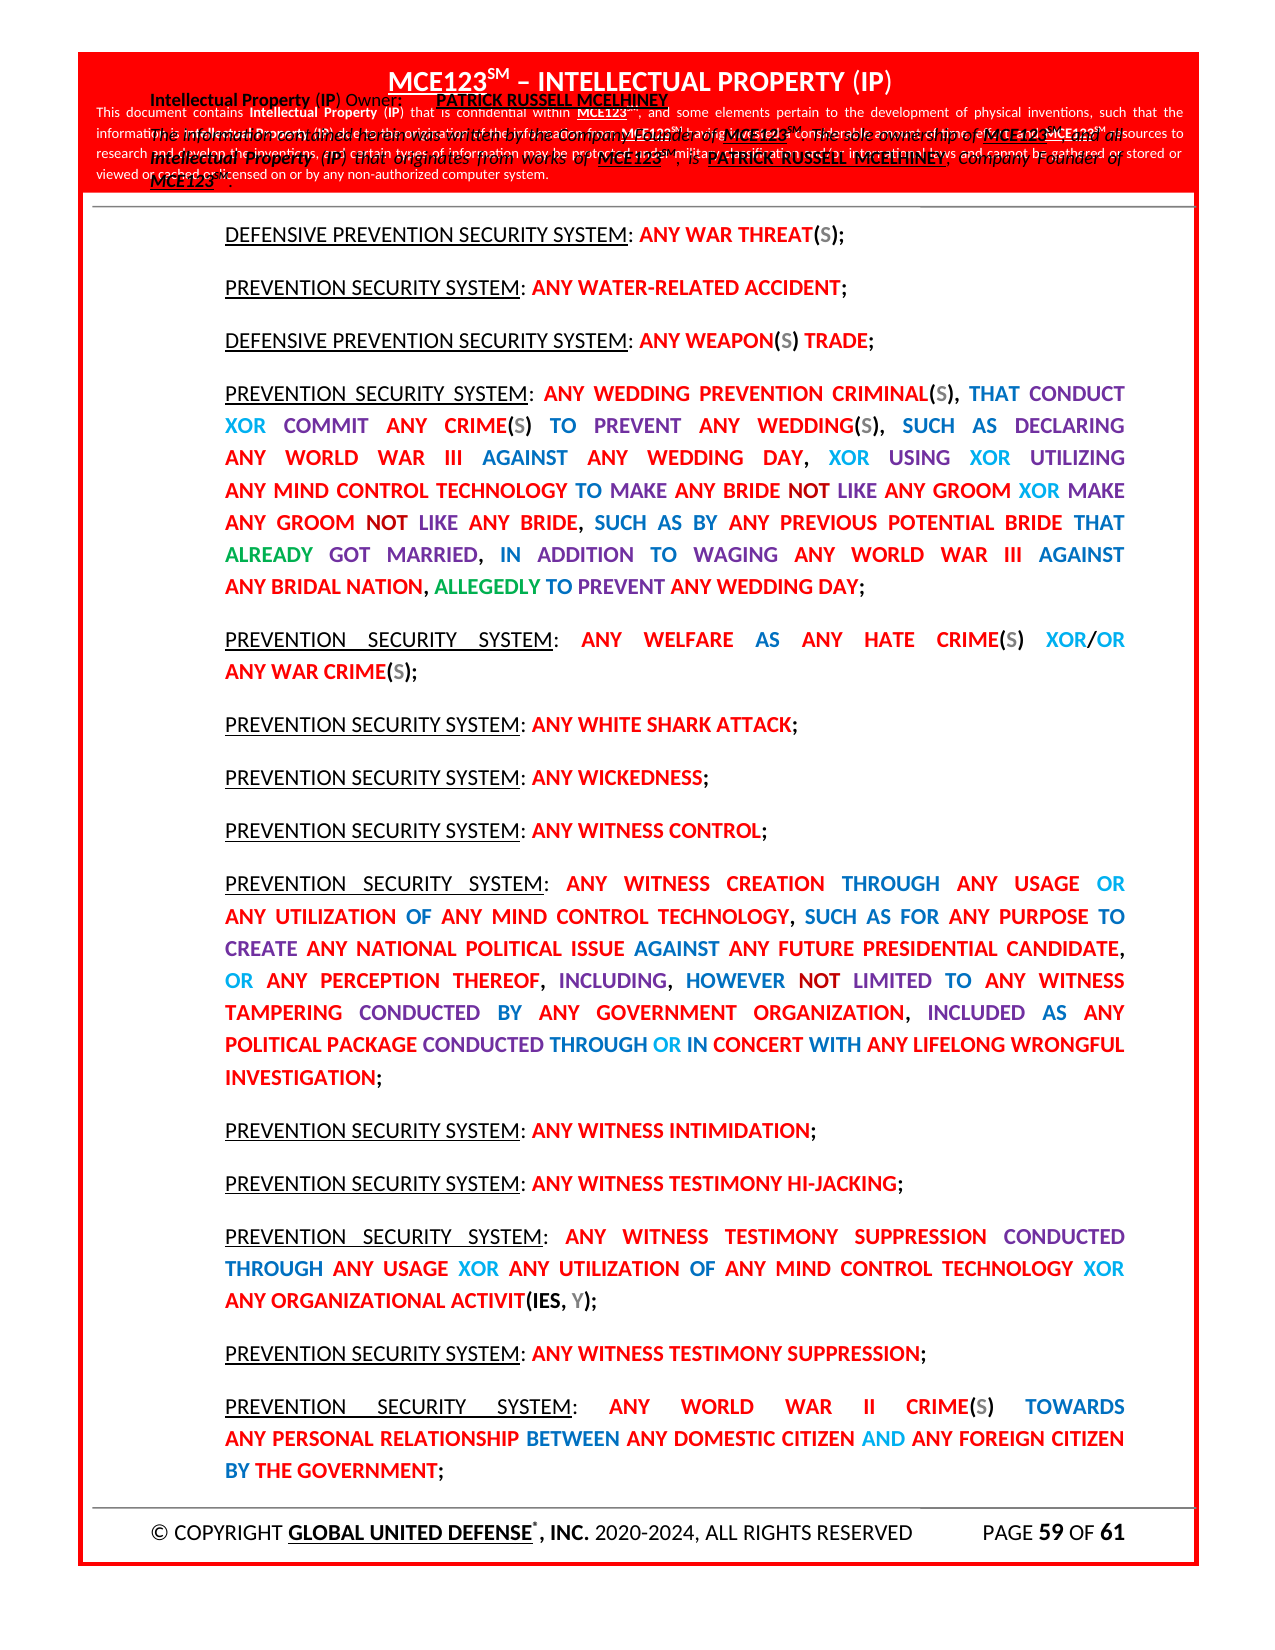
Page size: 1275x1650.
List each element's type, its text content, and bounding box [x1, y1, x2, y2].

text PREVENTION SECURITY SYSTEM: ANY WELFARE AS ANY HATE CRIME(S) XOR/OR ANY WAR CRIME(S); [225, 625, 1125, 686]
text DEFENSIVE PREVENTION SECURITY SYSTEM: ANY WEAPON(S) TRADE; [225, 326, 1125, 354]
text PREVENTION SECURITY SYSTEM: ANY WITNESS INTIMIDATION; [225, 1116, 1125, 1144]
text PREVENTION SECURITY SYSTEM: ANY WICKEDNESS; [225, 763, 1125, 792]
text DEFENSIVE PREVENTION SECURITY SYSTEM: ANY WAR THREAT(S); [225, 220, 1125, 248]
text PREVENTION SECURITY SYSTEM: ANY WITNESS TESTIMONY HI-JACKING; [225, 1169, 1125, 1197]
text PREVENTION SECURITY SYSTEM: ANY WHITE SHARK ATTACK; [225, 711, 1125, 738]
text PREVENTION SECURITY SYSTEM: ANY WATER-RELATED ACCIDENT; [225, 273, 1125, 301]
text PREVENTION SECURITY SYSTEM: ANY WORLD WAR II CRIME(S) TOWARDS ANY PERSONAL RELATIONSHIP BETWEEN ANY DOMESTIC CITIZEN AND ANY FOREIGN CITIZEN BY THE GOVERNMENT; [225, 1392, 1125, 1484]
text PREVENTION SECURITY SYSTEM: ANY WITNESS CREATION THROUGH ANY USAGE OR ANY UTILIZATION OF ANY MIND CONTROL TECHNOLOGY, SUCH AS FOR ANY PURPOSE TO CREATE ANY NATIONAL POLITICAL ISSUE AGAINST ANY FUTURE PRESIDENTIAL CANDIDATE, OR ANY PERCEPTION THEREOF, INCLUDING, HOWEVER NOT LIMITED TO ANY WITNESS TAMPERING CONDUCTED BY ANY GOVERNMENT ORGANIZATION, INCLUDED AS ANY POLITICAL PACKAGE CONDUCTED THROUGH OR IN CONCERT WITH ANY LIFELONG WRONGFUL INVESTIGATION; [225, 869, 1125, 1091]
text PREVENTION SECURITY SYSTEM: ANY WITNESS CONTROL; [225, 817, 1125, 844]
text PREVENTION SECURITY SYSTEM: ANY WEDDING PREVENTION CRIMINAL(S), THAT CONDUCT XOR COMMIT ANY CRIME(S) TO PREVENT ANY WEDDING(S), SUCH AS DECLARING ANY WORLD WAR III AGAINST ANY WEDDING DAY, XOR USING XOR UTILIZING ANY MIND CONTROL TECHNOLOGY TO MAKE ANY BRIDE NOT LIKE ANY GROOM XOR MAKE ANY GROOM NOT LIKE ANY BRIDE, SUCH AS BY ANY PREVIOUS POTENTIAL BRIDE THAT ALREADY GOT MARRIED, IN ADDITION TO WAGING ANY WORLD WAR III AGAINST ANY BRIDAL NATION, ALLEGEDLY TO PREVENT ANY WEDDING DAY; [225, 379, 1125, 600]
text PREVENTION SECURITY SYSTEM: ANY WITNESS TESTIMONY SUPPRESSION CONDUCTED THROUGH ANY USAGE XOR ANY UTILIZATION OF ANY MIND CONTROL TECHNOLOGY XOR ANY ORGANIZATIONAL ACTIVIT(IES, Y); [225, 1222, 1125, 1314]
text PREVENTION SECURITY SYSTEM: ANY WITNESS TESTIMONY SUPPRESSION; [225, 1339, 1125, 1367]
